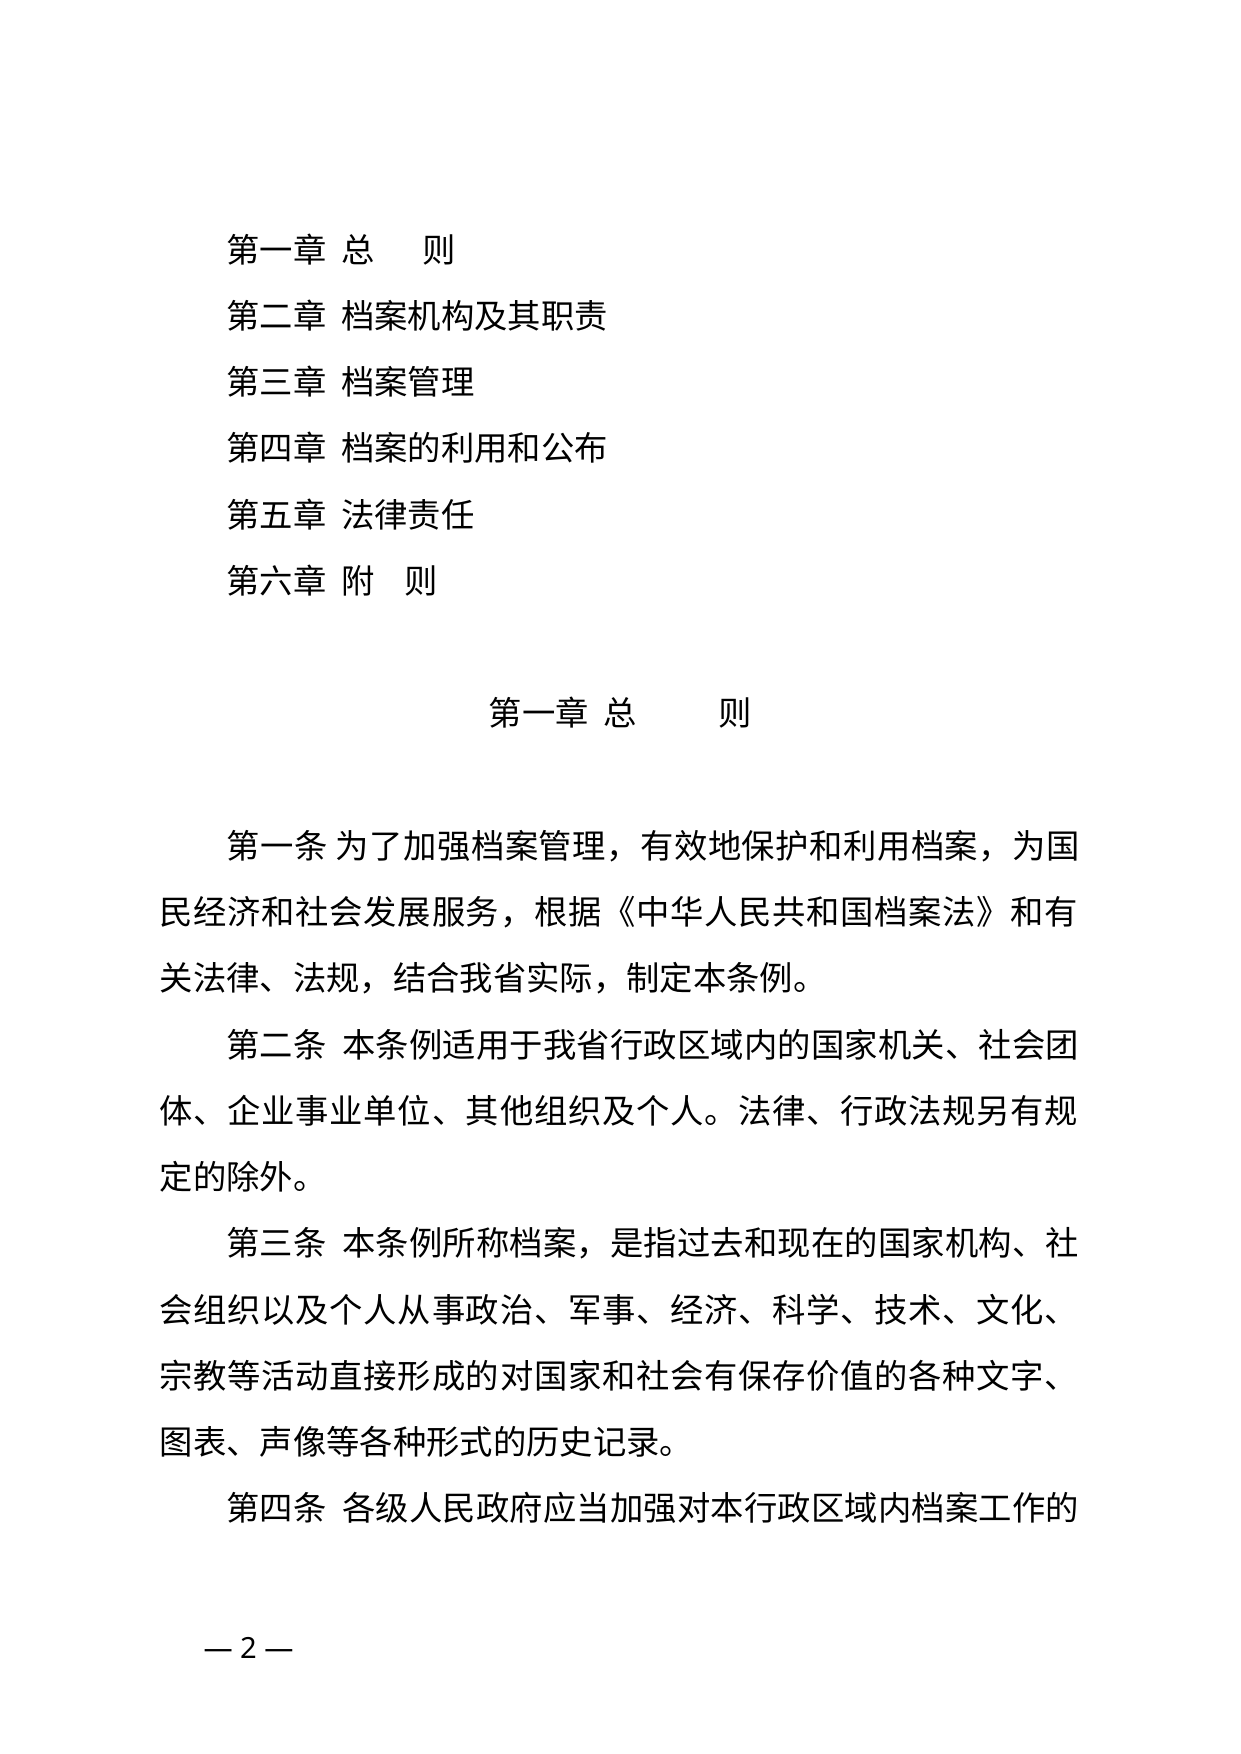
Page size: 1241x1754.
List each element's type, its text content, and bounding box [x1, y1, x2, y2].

text 第一条 为了加强档案管理，有效地保护和利用档案，为国民经济和社会发展服务，根据《中华人民共和国档案法》和有关法律、法规，结合我省实际，制定本条例。 [159, 811, 1081, 1009]
text 第二条 本条例适用于我省行政区域内的国家机关、社会团体、企业事业单位、其他组织及个人。法律、行政法规另有规定的除外。 [159, 1009, 1081, 1208]
subtitle 第五章 法律责任 [159, 479, 1081, 546]
subtitle 第二章 档案机构及其职责 [159, 281, 1081, 347]
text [159, 1473, 1081, 1539]
subtitle 第四章 档案的利用和公布 [159, 413, 1081, 479]
subtitle 第六章 附 则 [159, 546, 1081, 612]
text 第三条 本条例所称档案，是指过去和现在的国家机构、社会组织以及个人从事政治、军事、经济、科学、技术、文化、宗教等活动直接形成的对国家和社会有保存价值的各种文字、图表、声像等各种形式的历史记录。 [159, 1208, 1081, 1473]
subtitle 第三章 档案管理 [159, 347, 1081, 413]
subtitle 第一章 总 则 [159, 214, 1081, 281]
subtitle 第一章 总 则 [159, 678, 1081, 744]
